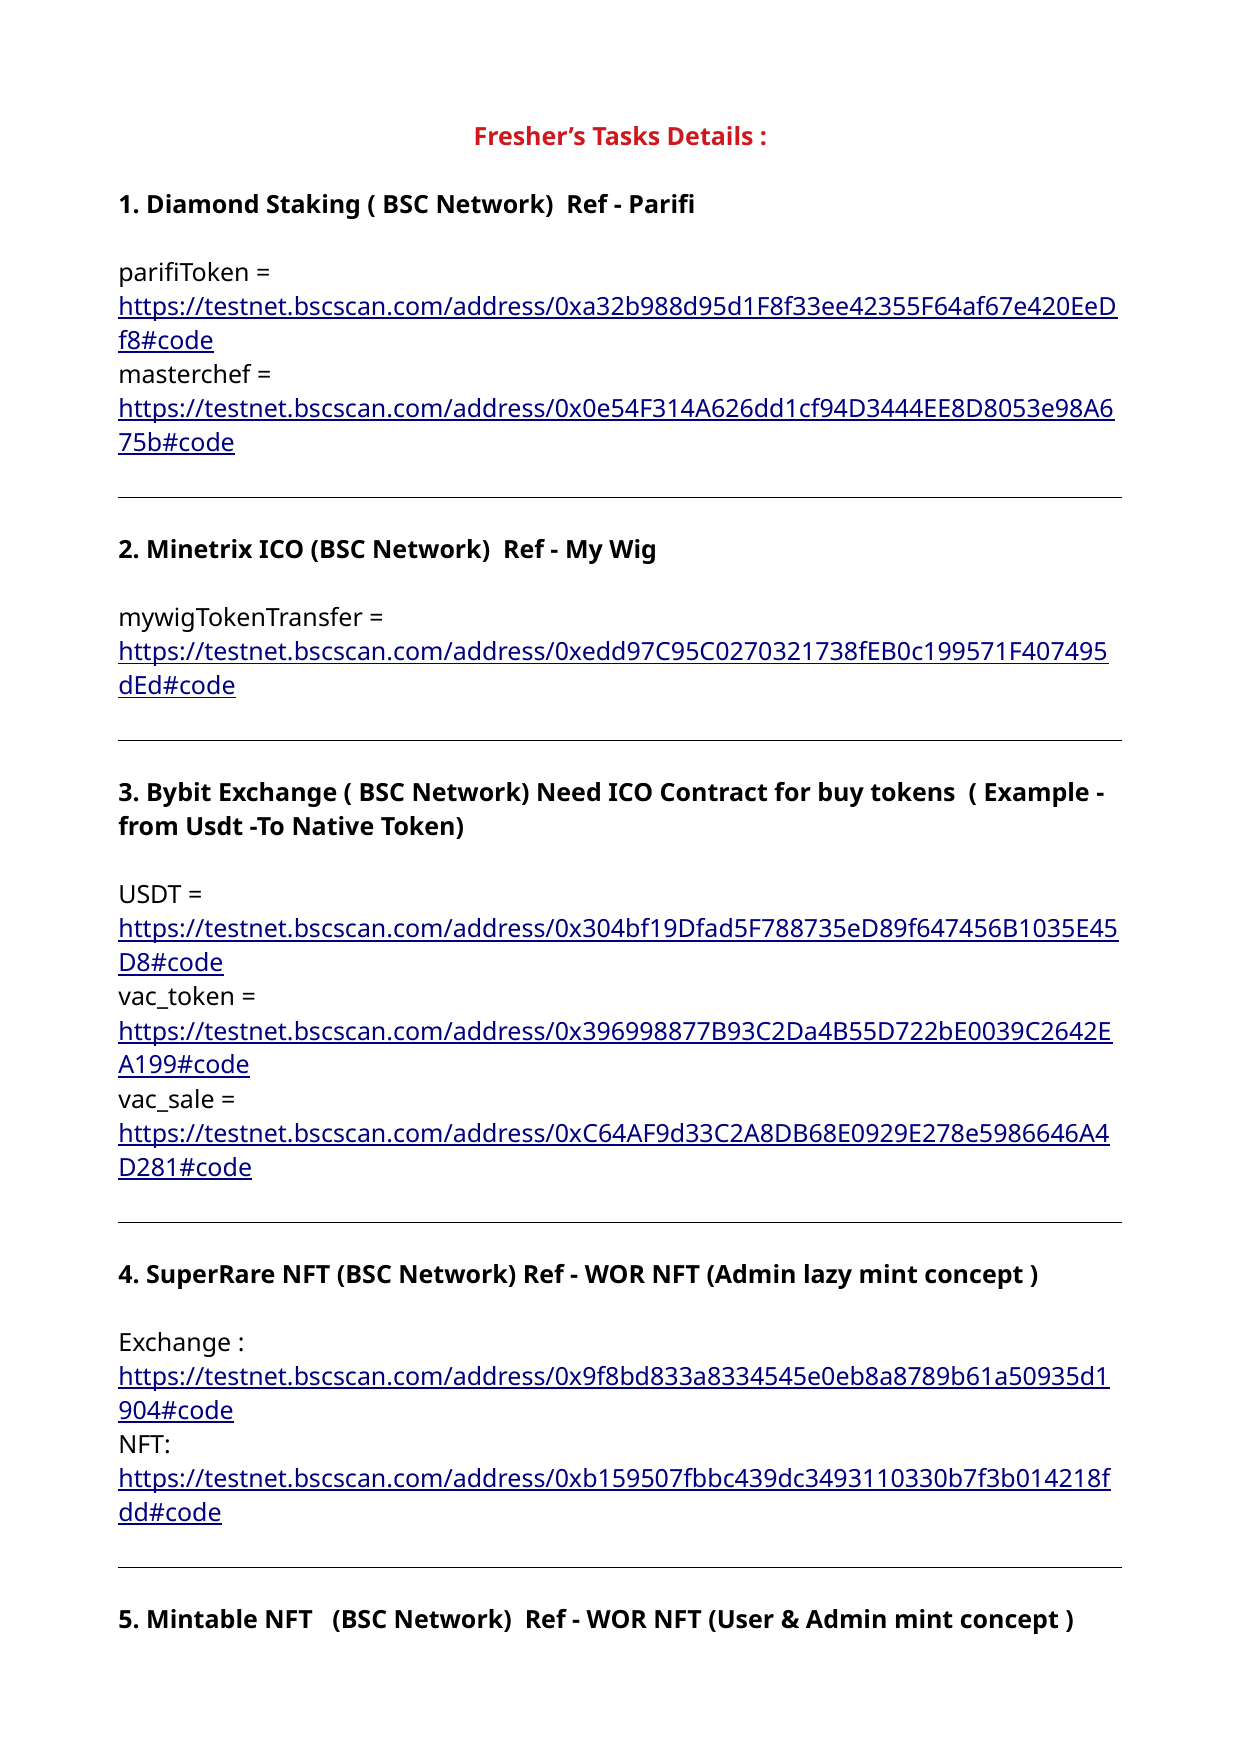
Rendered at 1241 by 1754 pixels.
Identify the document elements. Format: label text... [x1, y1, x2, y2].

text parifiToken = https://testnet.bscscan.com/address/0xa32b988d95d1F8f33ee42355F64af67e420EeDf8#code [118, 254, 1122, 357]
text USDT = https://testnet.bscscan.com/address/0x304bf19Dfad5F788735eD89f647456B1035E45D8#code [118, 877, 1122, 979]
text NFT: https://testnet.bscscan.com/address/0xb159507fbbc439dc3493110330b7f3b014218fdd#code [118, 1427, 1122, 1529]
text mywigTokenTransfer = https://testnet.bscscan.com/address/0xedd97C95C0270321738fEB0c199571F407495dEd#code [118, 600, 1122, 702]
text masterchef = https://testnet.bscscan.com/address/0x0e54F314A626dd1cf94D3444EE8D8053e98A675b#code [118, 357, 1122, 459]
text vac_sale = https://testnet.bscscan.com/address/0xC64AF9d33C2A8DB68E0929E278e5986646A4D281#code [118, 1081, 1122, 1183]
text 2. Minetrix ICO (BSC Network) Ref - My Wig [118, 532, 1122, 566]
text 4. SuperRare NFT (BSC Network) Ref - WOR NFT (Admin lazy mint concept ) [118, 1256, 1122, 1290]
text 5. Mintable NFT (BSC Network) Ref - WOR NFT (User & Admin mint concept ) [118, 1602, 1122, 1636]
text vac_token = https://testnet.bscscan.com/address/0x396998877B93C2Da4B55D722bE0039C2642EA199#code [118, 979, 1122, 1081]
text 3. Bybit Exchange ( BSC Network) Need ICO Contract for buy tokens ( Example - from Usdt -To Native Token) [118, 775, 1122, 843]
text Exchange : https://testnet.bscscan.com/address/0x9f8bd833a8334545e0eb8a8789b61a50935d1904#code [118, 1324, 1122, 1427]
text Fresher’s Tasks Details : [118, 118, 1122, 152]
text 1. Diamond Staking ( BSC Network) Ref - Parifi [118, 186, 1122, 220]
